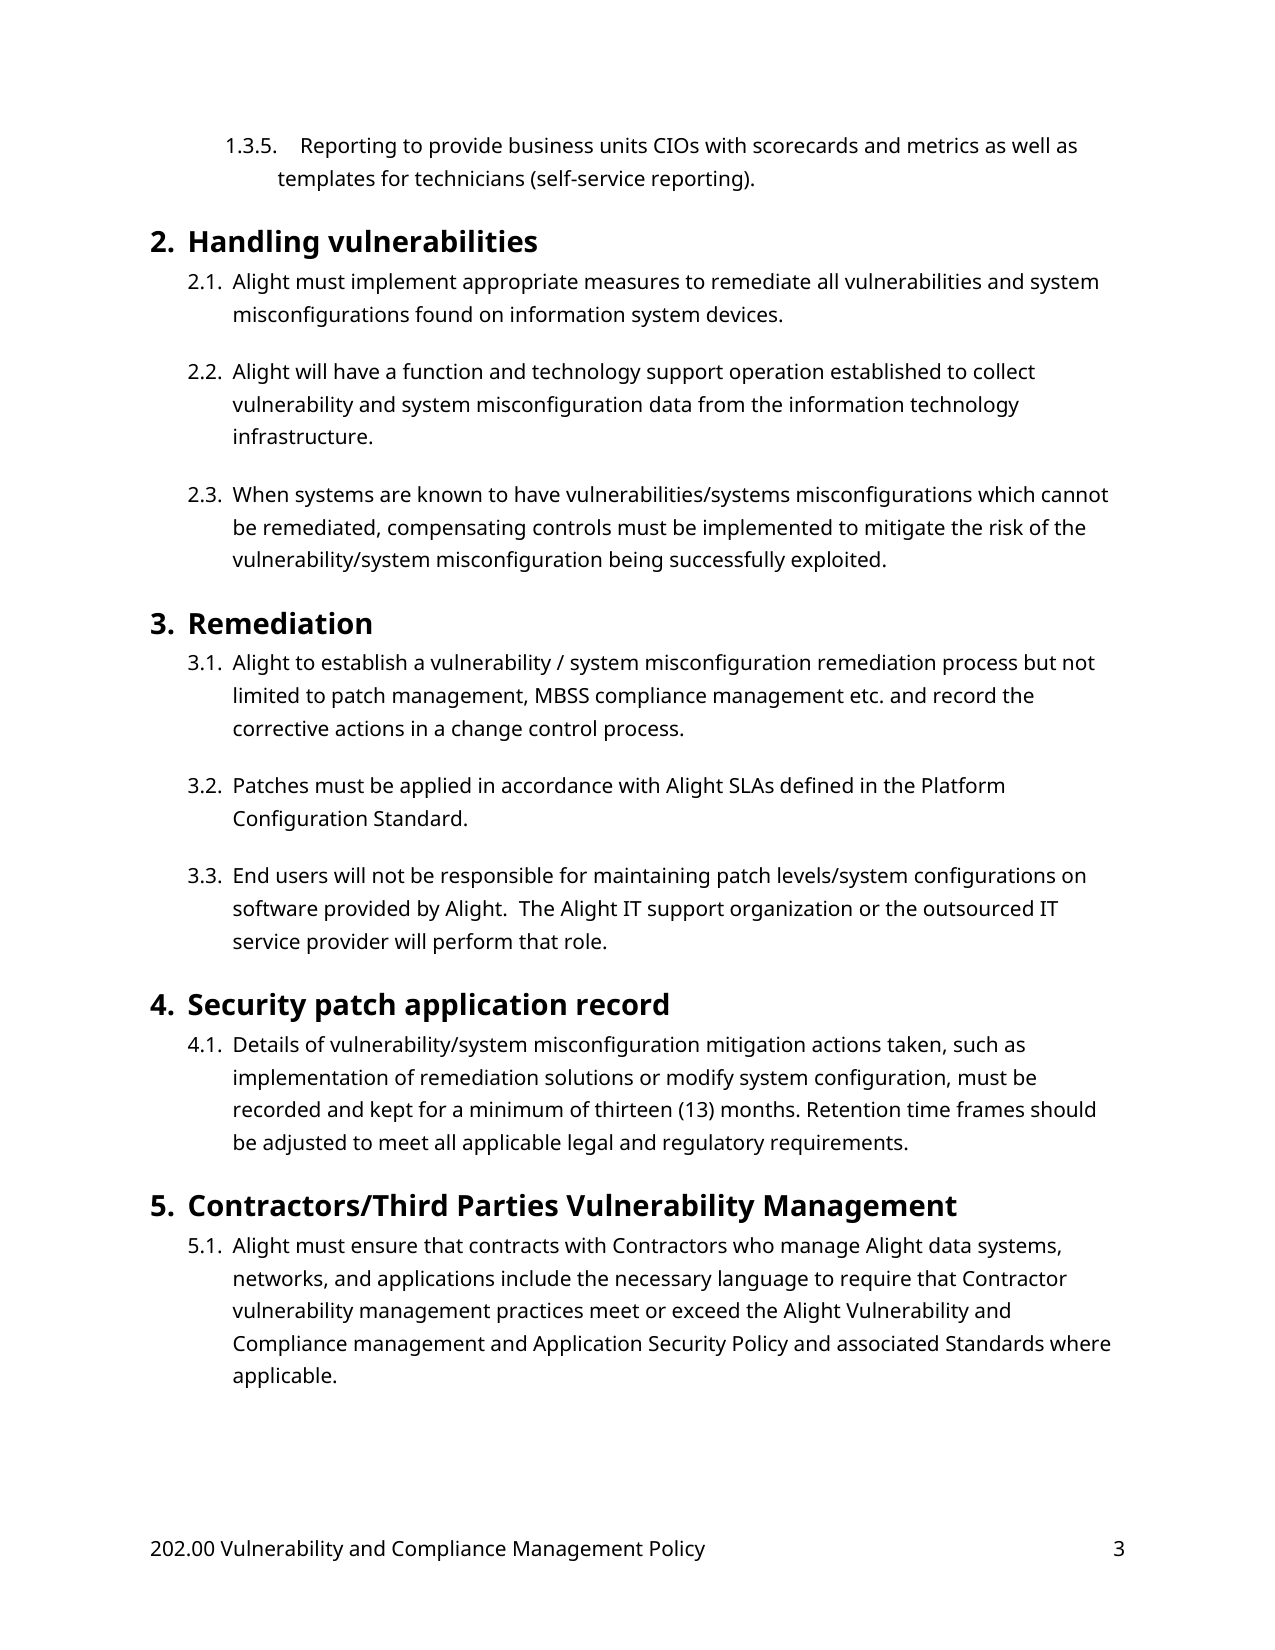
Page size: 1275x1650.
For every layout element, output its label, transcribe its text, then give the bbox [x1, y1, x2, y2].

list Alight must ensure that contracts with Contractors who manage Alight data systems, networks, and applications include the necessary language to require that Contractor vulnerability management practices meet or exceed the Alight Vulnerability and Compliance management and Application Security Policy and associated Standards where applicable. [187, 1231, 1125, 1390]
list Reporting to provide business units CIOs with scorecards and metrics as well as templates for technicians (self-service reporting). [225, 131, 1125, 192]
subtitle Handling vulnerabilities [150, 221, 1125, 261]
list Alight must implement appropriate measures to remediate all vulnerabilities and system misconfigurations found on information system devices. [187, 267, 1125, 328]
subtitle Remediation [150, 603, 1125, 643]
list When systems are known to have vulnerabilities/systems misconfigurations which cannot be remediated, compensating controls must be implemented to mitigate the risk of the vulnerability/system misconfiguration being successfully exploited. [187, 480, 1125, 574]
subtitle Security patch application record [150, 984, 1125, 1024]
list Patches must be applied in accordance with Alight SLAs defined in the Platform Configuration Standard. [187, 771, 1125, 832]
list Details of vulnerability/system misconfiguration mitigation actions taken, such as implementation of remediation solutions or modify system configuration, must be recorded and kept for a minimum of thirteen (13) months. Retention time frames should be adjusted to meet all applicable legal and regulatory requirements. [187, 1030, 1125, 1156]
subtitle Contractors/Third Parties Vulnerability Management [150, 1185, 1125, 1225]
list Alight to establish a vulnerability / system misconfiguration remediation process but not limited to patch management, MBSS compliance management etc. and record the corrective actions in a change control process. [187, 648, 1125, 742]
list Alight will have a function and technology support operation established to collect vulnerability and system misconfiguration data from the information technology infrastructure. [187, 357, 1125, 451]
list End users will not be responsible for maintaining patch levels/system configurations on software provided by Alight. The Alight IT support organization or the outsourced IT service provider will perform that role. [187, 862, 1125, 955]
